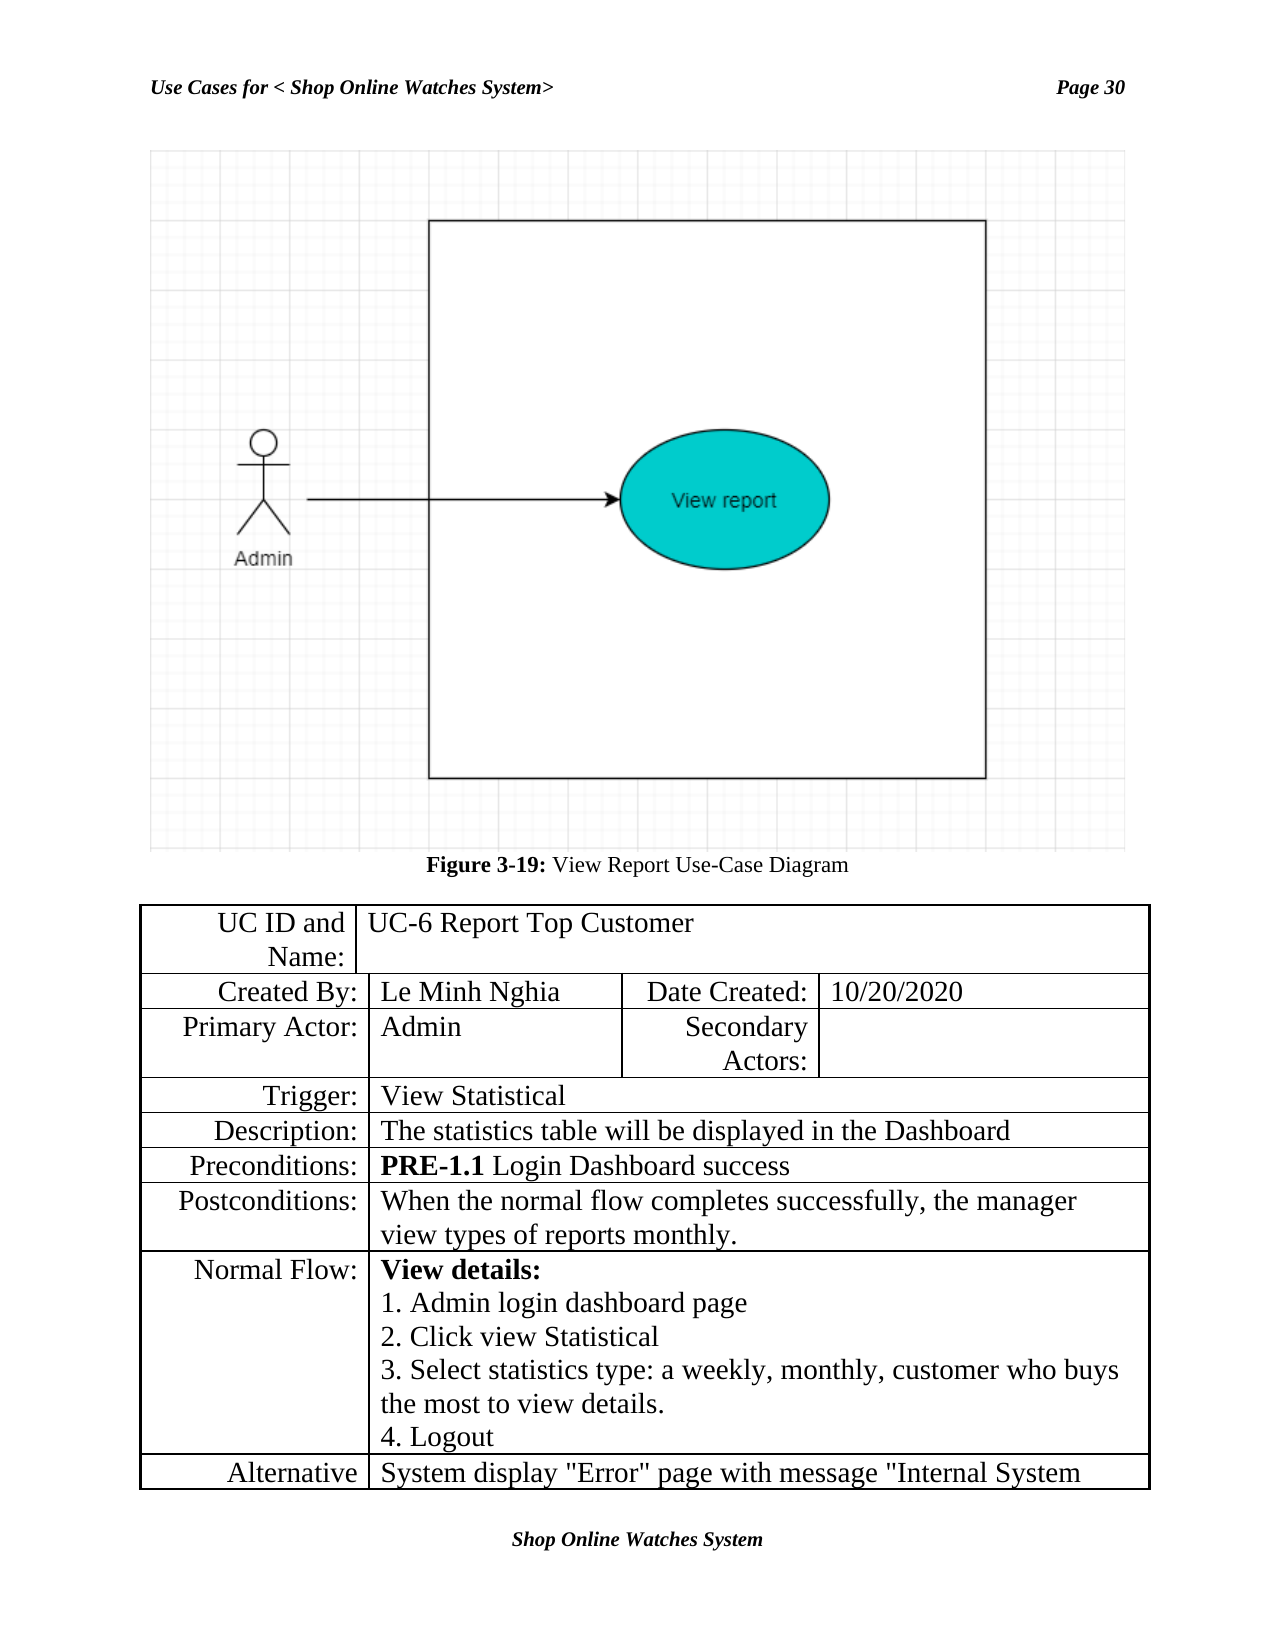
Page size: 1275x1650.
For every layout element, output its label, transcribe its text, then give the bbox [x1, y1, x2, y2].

table_cell Preconditions: [142, 1148, 368, 1182]
table_cell Admin [370, 1009, 621, 1076]
table_cell Postconditions: [142, 1183, 368, 1250]
table_cell Trigger: [142, 1078, 368, 1111]
table_cell View Statistical [370, 1078, 1148, 1111]
table_cell 10/20/2020 [820, 974, 1148, 1008]
table_cell Alternative Flows: [142, 1455, 368, 1488]
table_header UC-6 Report Top Customer [357, 906, 1148, 973]
table_header UC ID and Name: [142, 906, 355, 973]
table_cell Description: [142, 1113, 368, 1147]
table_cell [370, 1455, 1148, 1488]
table_cell The statistics table will be displayed in the Dashboard [370, 1113, 1148, 1147]
text Figure 3-19: View Report Use-Case Diagram [150, 852, 1125, 878]
table_cell Created By: [142, 974, 368, 1008]
table_cell [820, 1009, 1148, 1076]
picture [150, 150, 1125, 852]
table_cell PRE-1.1 Login Dashboard success [370, 1148, 1148, 1182]
table_cell Secondary Actors: [623, 1009, 818, 1076]
table_cell When the normal flow completes successfully, the manager view types of reports monthly. [370, 1183, 1148, 1250]
table_cell Le Minh Nghia [370, 974, 621, 1008]
table_cell Normal Flow: [142, 1252, 368, 1453]
table_cell Date Created: [623, 974, 818, 1008]
table_cell Primary Actor: [142, 1009, 368, 1076]
table_cell View details: 1. Admin login dashboard page 2. Click view Statistical 3. Select statistics type: a weekly, monthly, customer who buys the most to view details. 4. Logout [370, 1252, 1148, 1453]
